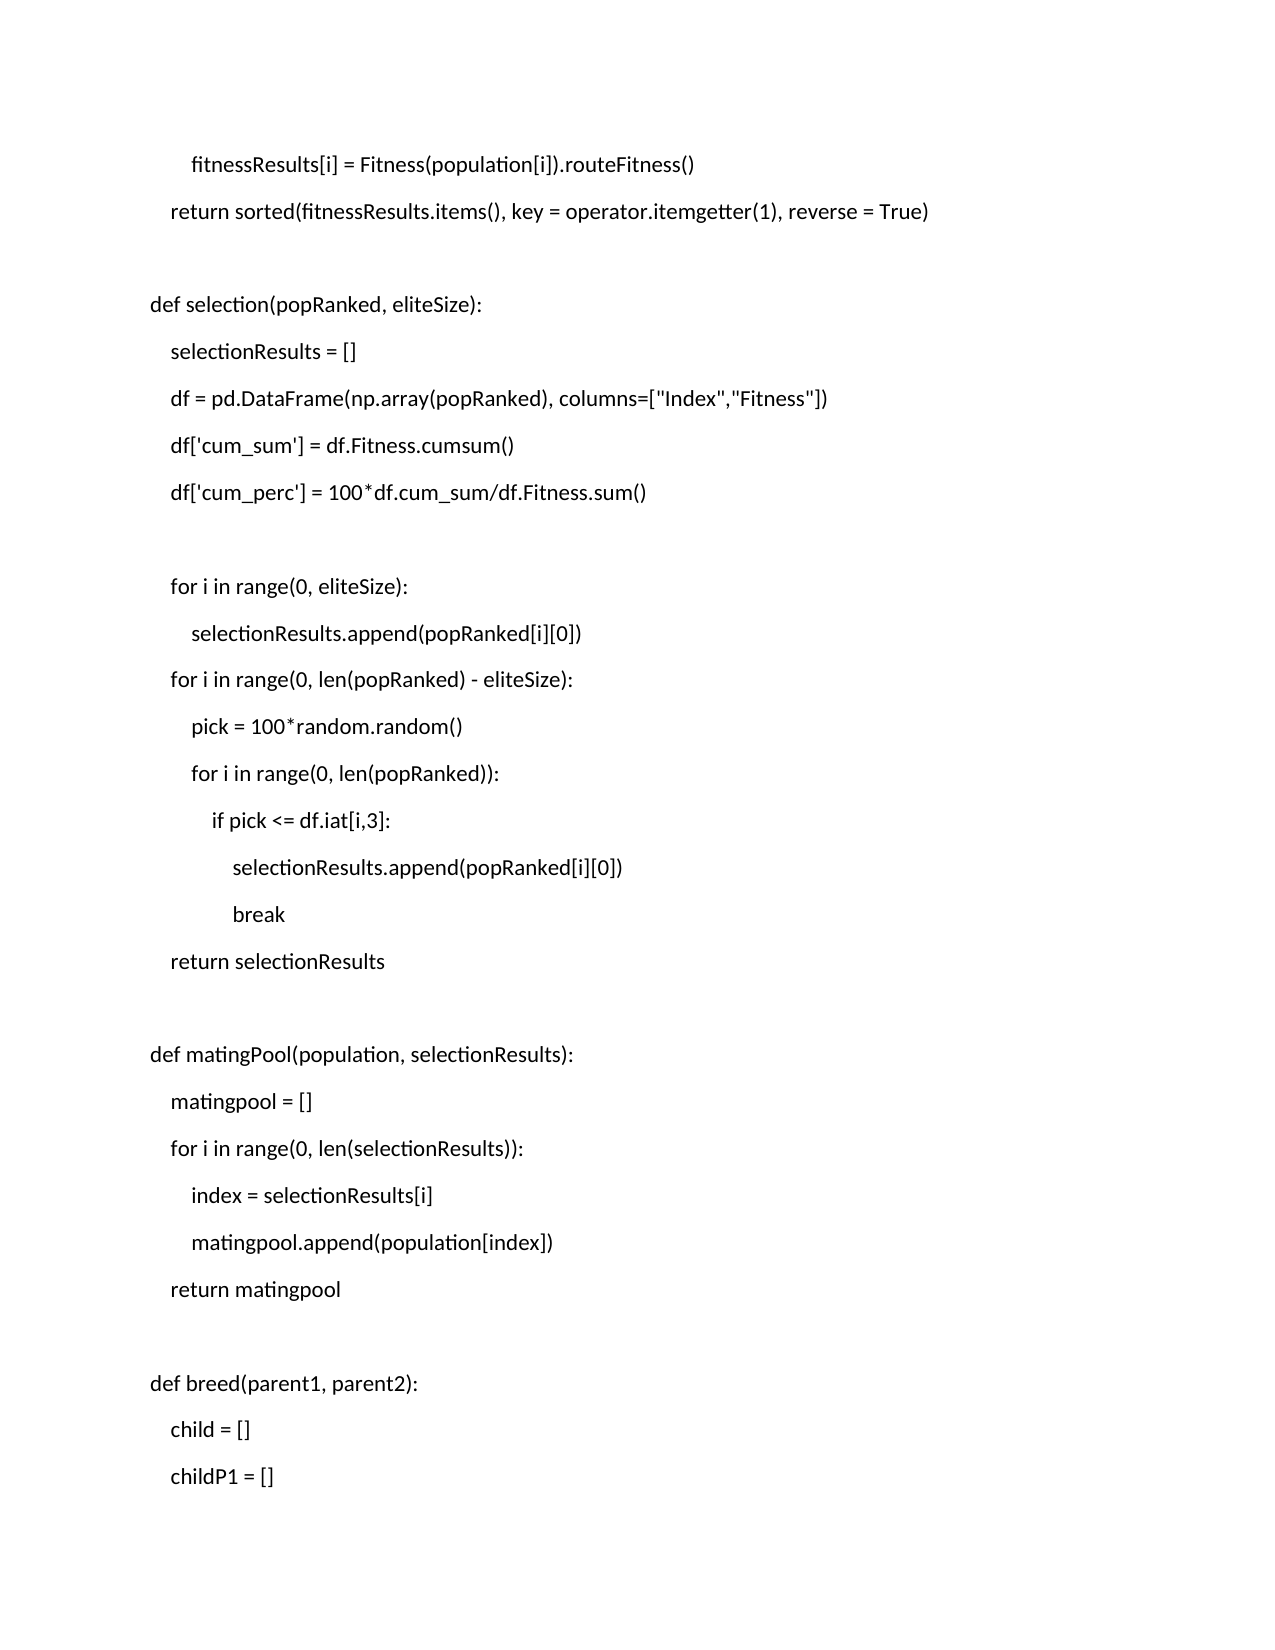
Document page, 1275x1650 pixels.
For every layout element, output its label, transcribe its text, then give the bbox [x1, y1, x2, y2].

text selectionResults.append(popRanked[i][0]) [150, 619, 1125, 647]
text fitnessResults[i] = Fitness(population[i]).routeFitness() [150, 150, 1125, 178]
text matingpool = [] [150, 1087, 1125, 1116]
text return sorted(fitnessResults.items(), key = operator.itemgetter(1), reverse = True) [150, 197, 1125, 225]
text for i in range(0, len(popRanked)): [150, 759, 1125, 787]
text for i in range(0, eliteSize): [150, 572, 1125, 600]
text if pick <= df.iat[i,3]: [150, 806, 1125, 834]
text break [150, 900, 1125, 928]
text df = pd.DataFrame(np.array(popRanked), columns=["Index","Fitness"]) [150, 384, 1125, 412]
text pick = 100*random.random() [150, 712, 1125, 741]
text def selection(popRanked, eliteSize): [150, 291, 1125, 319]
text return selectionResults [150, 947, 1125, 975]
text selectionResults = [] [150, 337, 1125, 366]
text return matingpool [150, 1275, 1125, 1303]
text df['cum_sum'] = df.Fitness.cumsum() [150, 431, 1125, 459]
text for i in range(0, len(selectionResults)): [150, 1134, 1125, 1162]
text for i in range(0, len(popRanked) - eliteSize): [150, 666, 1125, 694]
text df['cum_perc'] = 100*df.cum_sum/df.Fitness.sum() [150, 478, 1125, 506]
text selectionResults.append(popRanked[i][0]) [150, 853, 1125, 881]
text def matingPool(population, selectionResults): [150, 1041, 1125, 1069]
text childP1 = [] [150, 1462, 1125, 1491]
text child = [] [150, 1416, 1125, 1444]
text index = selectionResults[i] [150, 1181, 1125, 1209]
text def breed(parent1, parent2): [150, 1369, 1125, 1397]
text matingpool.append(population[index]) [150, 1228, 1125, 1256]
